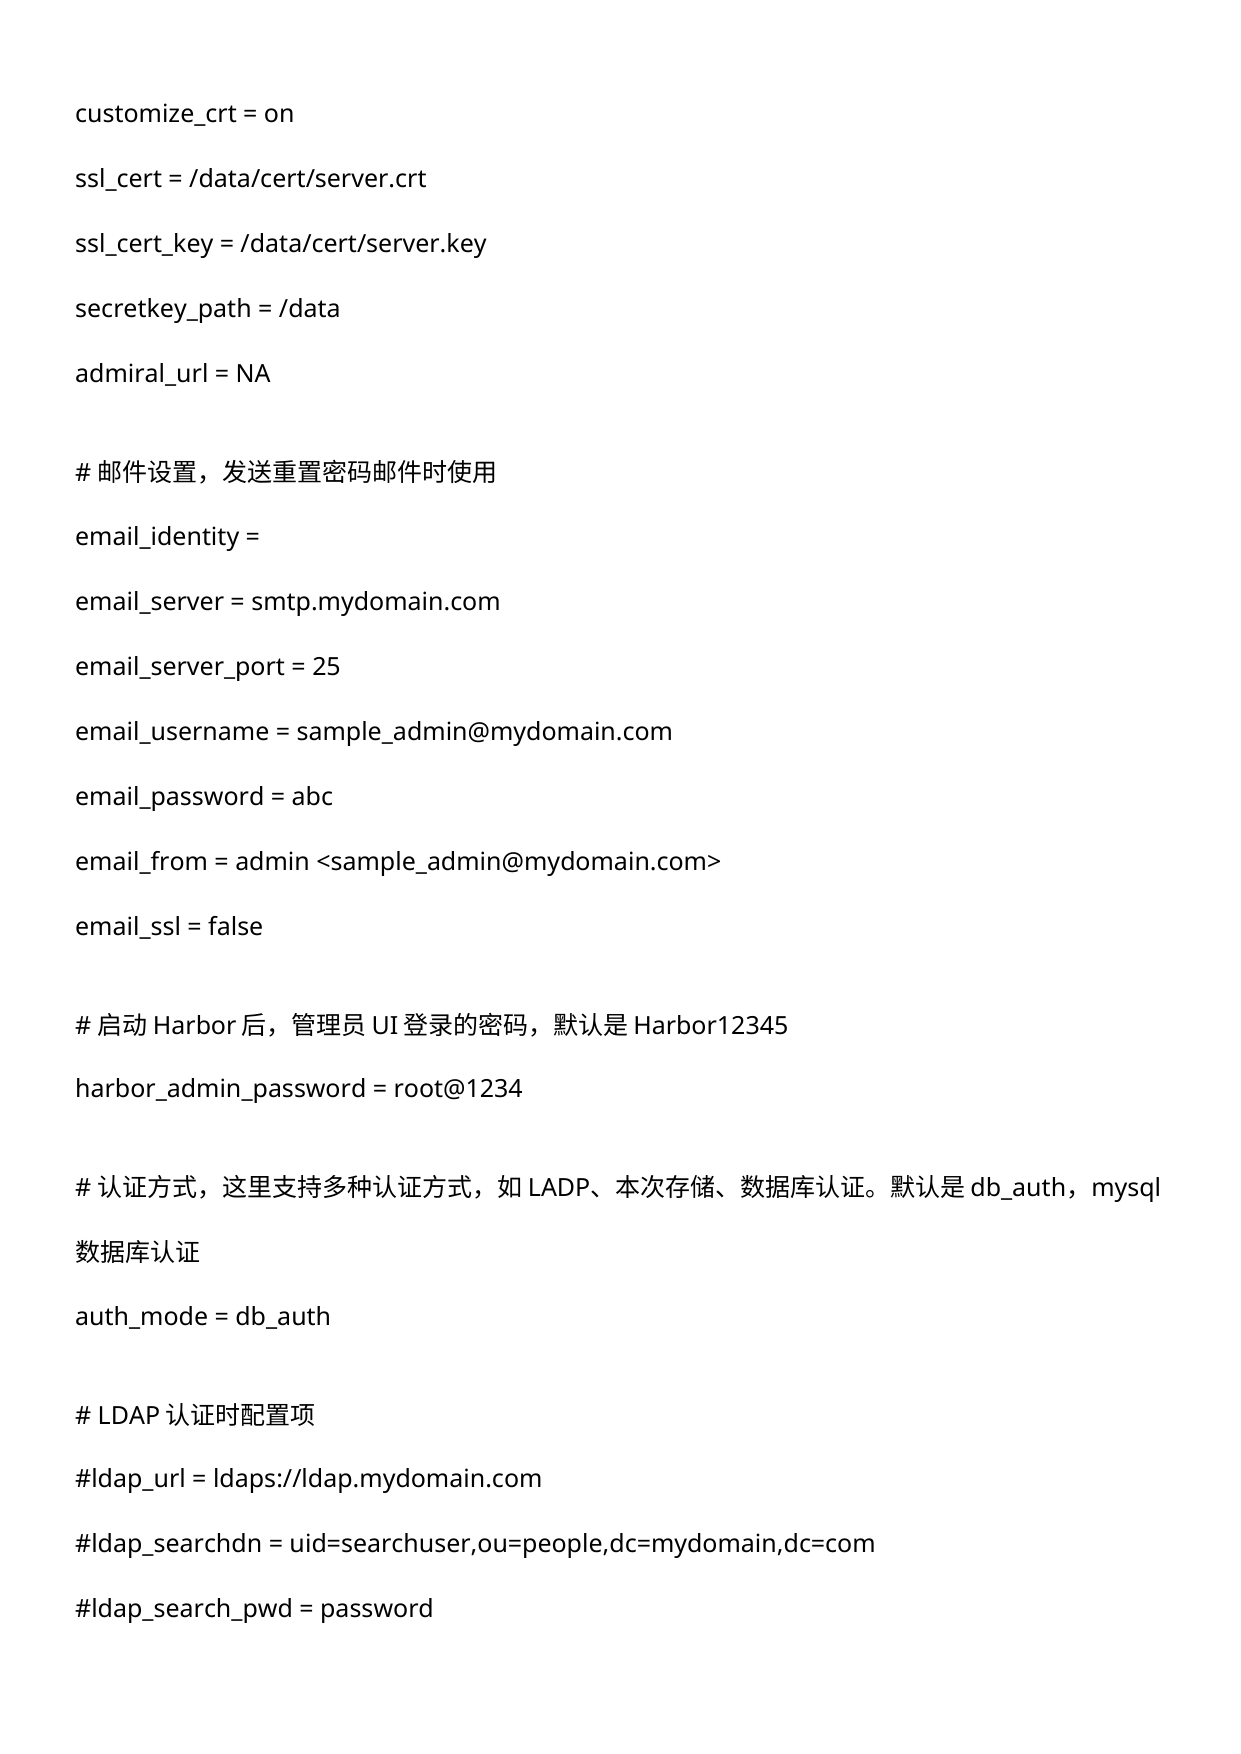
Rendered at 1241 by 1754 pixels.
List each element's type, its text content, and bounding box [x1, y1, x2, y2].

text email_password = abc [75, 763, 1165, 828]
text # 启动Harbor后，管理员UI登录的密码，默认是Harbor12345 [75, 991, 1165, 1056]
text email_server = smtp.mydomain.com [75, 568, 1165, 633]
text auth_mode = db_auth [75, 1283, 1165, 1348]
text # 认证方式，这里支持多种认证方式，如LADP、本次存储、数据库认证。默认是db_auth，mysql数据库认证 [75, 1153, 1165, 1283]
text ssl_cert = /data/cert/server.crt [75, 146, 1165, 211]
text #ldap_search_pwd = password [75, 1576, 1165, 1641]
text email_username = sample_admin@mydomain.com [75, 698, 1165, 763]
text ssl_cert_key = /data/cert/server.key [75, 211, 1165, 276]
text email_server_port = 25 [75, 633, 1165, 698]
text email_identity = [75, 503, 1165, 568]
text secretkey_path = /data [75, 276, 1165, 341]
text #ldap_url = ldaps://ldap.mydomain.com [75, 1446, 1165, 1511]
text admiral_url = NA [75, 341, 1165, 406]
text # LDAP认证时配置项 [75, 1381, 1165, 1446]
text harbor_admin_password = root@1234 [75, 1056, 1165, 1121]
text email_ssl = false [75, 893, 1165, 958]
text email_from = admin <sample_admin@mydomain.com> [75, 828, 1165, 893]
text customize_crt = on [75, 81, 1165, 146]
text # 邮件设置，发送重置密码邮件时使用 [75, 438, 1165, 503]
text #ldap_searchdn = uid=searchuser,ou=people,dc=mydomain,dc=com [75, 1511, 1165, 1576]
